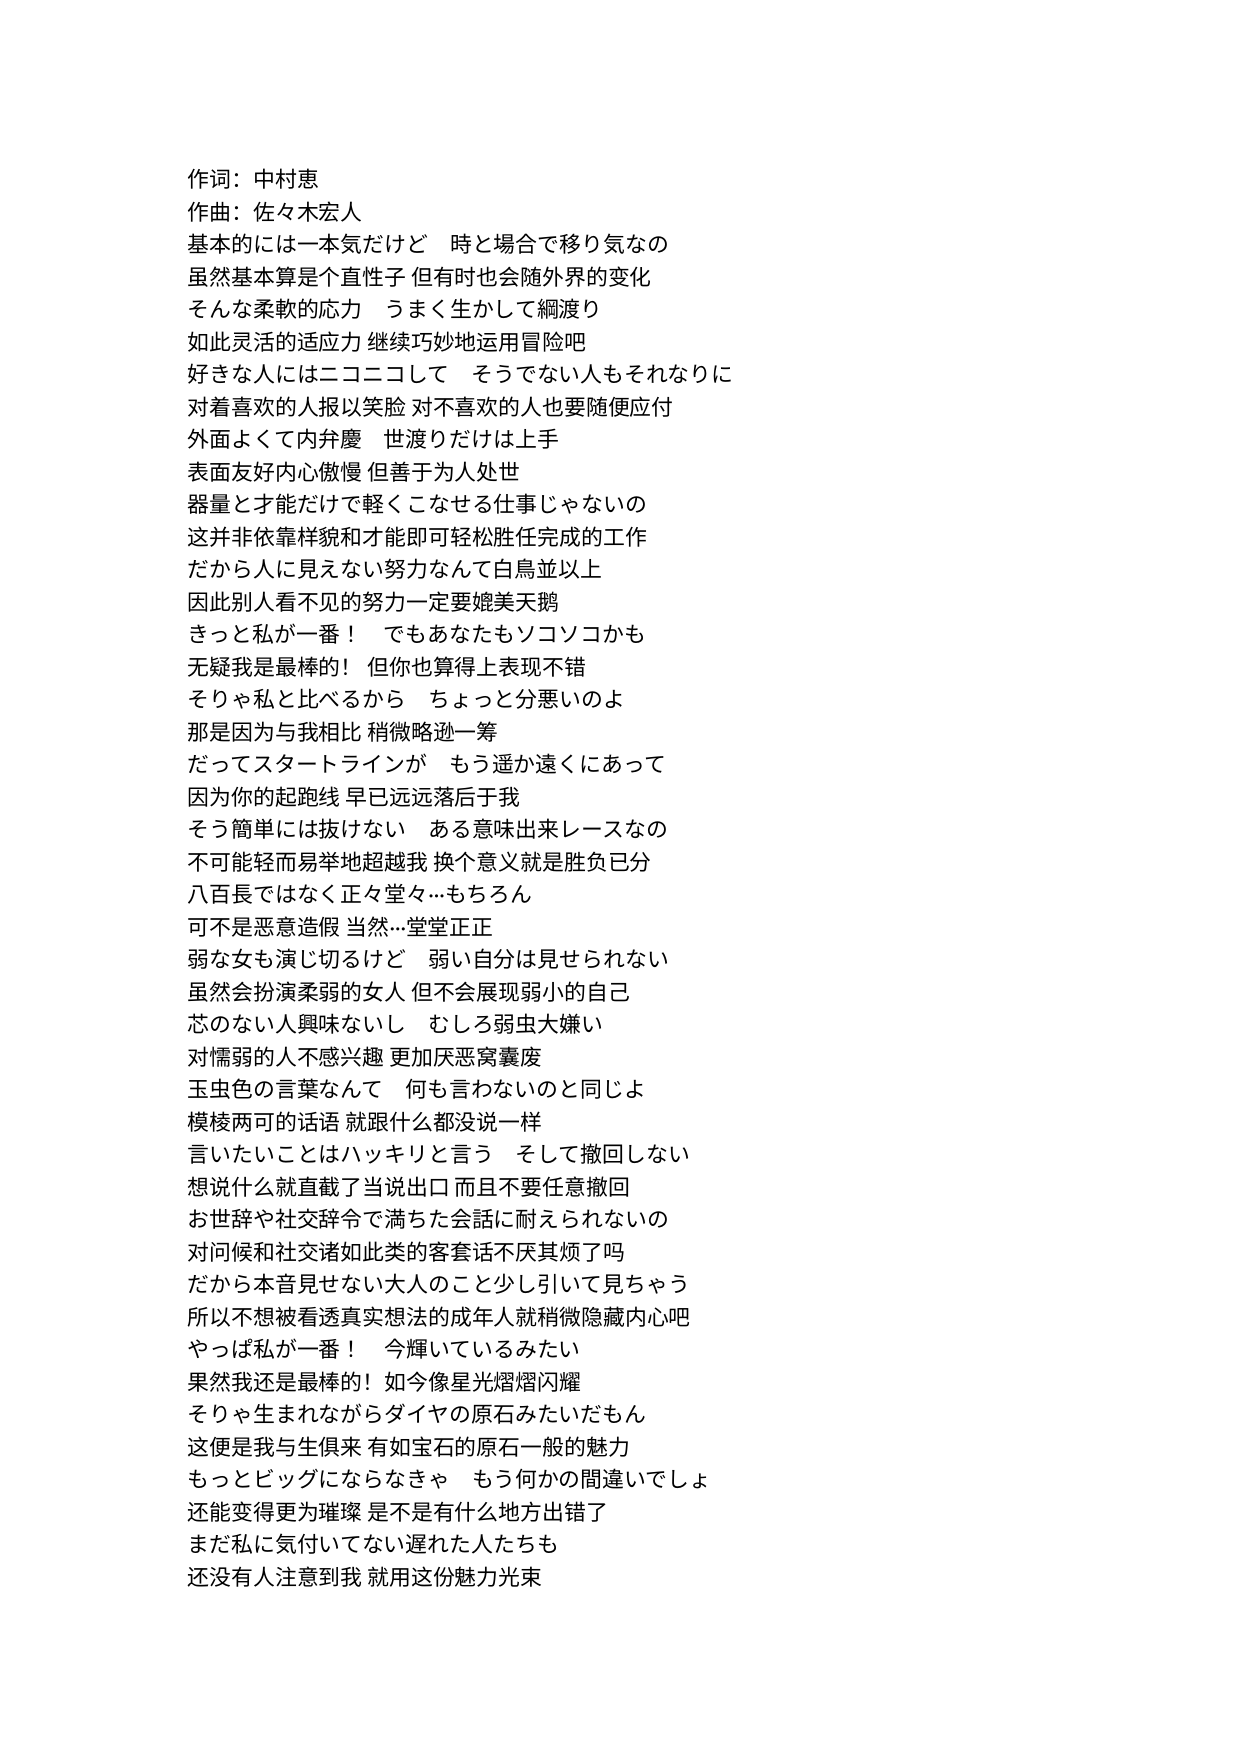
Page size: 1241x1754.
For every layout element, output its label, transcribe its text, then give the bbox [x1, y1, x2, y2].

text 表面友好内心傲慢 但善于为人处世 [187, 454, 1053, 487]
text 八百長ではなく正々堂々···もちろん [187, 877, 1053, 909]
text そんな柔軟的応力 うまく生かして綱渡り [187, 292, 1053, 324]
text 因为你的起跑线 早已远远落后于我 [187, 779, 1053, 812]
text 因此别人看不见的努力一定要媲美天鹅 [187, 584, 1053, 617]
text お世辞や社交辞令で満ちた会話に耐えられないの [187, 1202, 1053, 1234]
text 还没有人注意到我 就用这份魅力光束 [187, 1559, 1053, 1592]
text 好きな人にはニコニコして そうでない人もそれなりに [187, 357, 1053, 389]
text 对问候和社交诸如此类的客套话不厌其烦了吗 [187, 1234, 1053, 1267]
text 外面よくて内弁慶 世渡りだけは上手 [187, 422, 1053, 454]
text そりゃ生まれながらダイヤの原石みたいだもん [187, 1397, 1053, 1429]
text 虽然基本算是个直性子 但有时也会随外界的变化 [187, 259, 1053, 292]
text 想说什么就直截了当说出口 而且不要任意撤回 [187, 1169, 1053, 1202]
text 这并非依靠样貌和才能即可轻松胜任完成的工作 [187, 519, 1053, 552]
text きっと私が一番！ でもあなたもソコソコかも [187, 617, 1053, 649]
text 不可能轻而易举地超越我 换个意义就是胜负已分 [187, 844, 1053, 877]
text 这便是我与生俱来 有如宝石的原石一般的魅力 [187, 1429, 1053, 1462]
text もっとビッグにならなきゃ もう何かの間違いでしょ [187, 1462, 1053, 1494]
text 还能变得更为璀璨 是不是有什么地方出错了 [187, 1494, 1053, 1527]
text 器量と才能だけで軽くこなせる仕事じゃないの [187, 487, 1053, 519]
text 无疑我是最棒的！ 但你也算得上表现不错 [187, 649, 1053, 682]
text 果然我还是最棒的！如今像星光熠熠闪耀 [187, 1364, 1053, 1397]
text 模棱两可的话语 就跟什么都没说一样 [187, 1104, 1053, 1137]
text そりゃ私と比べるから ちょっと分悪いのよ [187, 682, 1053, 714]
text 作曲：佐々木宏人 [187, 194, 1053, 227]
text 对懦弱的人不感兴趣 更加厌恶窝囊废 [187, 1039, 1053, 1072]
text 虽然会扮演柔弱的女人 但不会展现弱小的自己 [187, 974, 1053, 1007]
text まだ私に気付いてない遅れた人たちも [187, 1527, 1053, 1559]
text 玉虫色の言葉なんて 何も言わないのと同じよ [187, 1072, 1053, 1104]
text 对着喜欢的人报以笑脸 对不喜欢的人也要随便应付 [187, 389, 1053, 422]
text 言いたいことはハッキリと言う そして撤回しない [187, 1137, 1053, 1169]
text 那是因为与我相比 稍微略逊一筹 [187, 714, 1053, 747]
text 基本的には一本気だけど 時と場合で移り気なの [187, 227, 1053, 259]
text 如此灵活的适应力 继续巧妙地运用冒险吧 [187, 324, 1053, 357]
text 所以不想被看透真实想法的成年人就稍微隐藏内心吧 [187, 1299, 1053, 1332]
text 作词：中村恵 [187, 162, 1053, 194]
text だから本音見せない大人のこと少し引いて見ちゃう [187, 1267, 1053, 1299]
text やっぱ私が一番！ 今輝いているみたい [187, 1332, 1053, 1364]
text 芯のない人興味ないし むしろ弱虫大嫌い [187, 1007, 1053, 1039]
text だから人に見えない努力なんて白鳥並以上 [187, 552, 1053, 584]
text そう簡単には抜けない ある意味出来レースなの [187, 812, 1053, 844]
text だってスタートラインが もう遥か遠くにあって [187, 747, 1053, 779]
text 可不是恶意造假 当然···堂堂正正 [187, 909, 1053, 942]
text 弱な女も演じ切るけど 弱い自分は見せられない [187, 942, 1053, 974]
